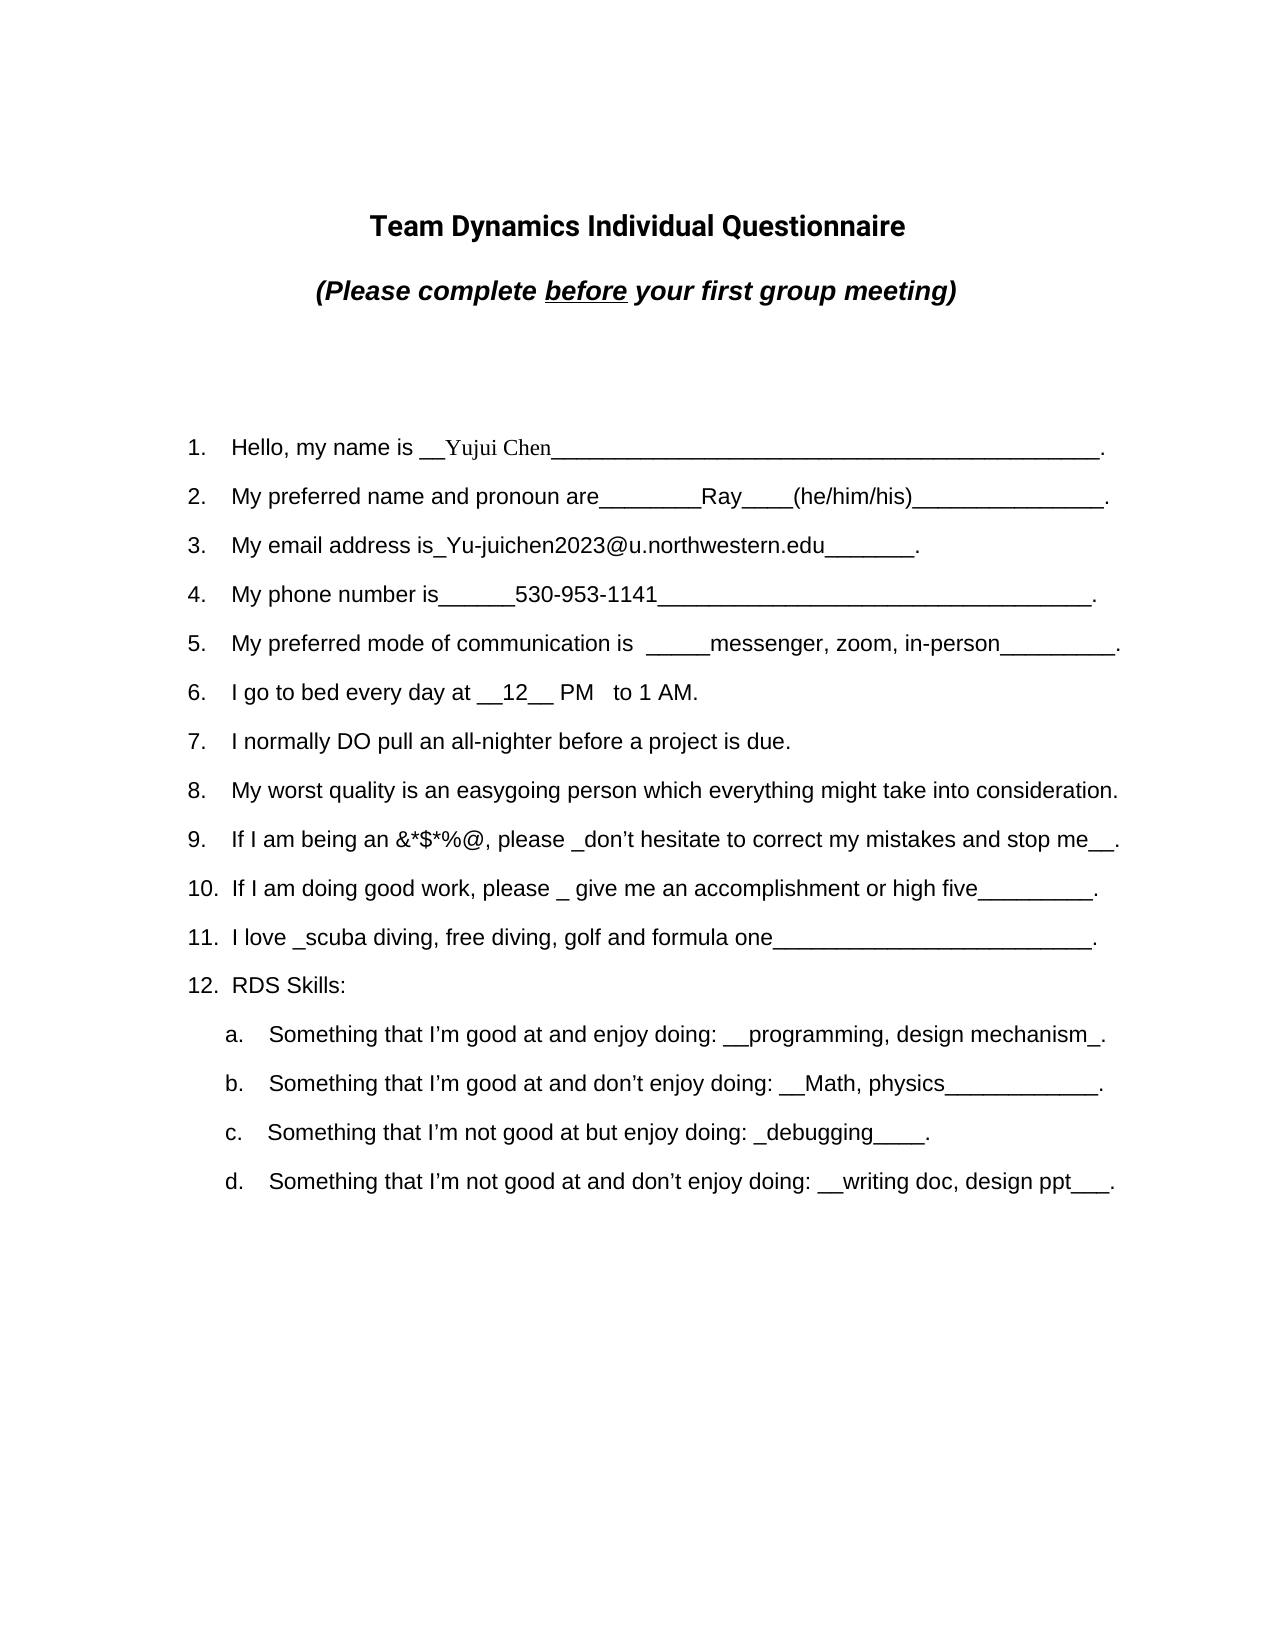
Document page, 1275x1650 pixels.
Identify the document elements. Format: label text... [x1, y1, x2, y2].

text b. Something that I’m good at and don’t enjoy doing: __Math, physics____________. [225, 1070, 1125, 1097]
text 8. My worst quality is an easygoing person which everything might take into consideration. [187, 777, 1125, 803]
text c. Something that I’m not good at but enjoy doing: _debugging____. [225, 1119, 1125, 1146]
text 5. My preferred mode of communication is _____messenger, zoom, in-person_________. [187, 630, 1125, 656]
text 9. If I am being an &*$*%@, please _don’t hesitate to correct my mistakes and stop me__. [187, 826, 1125, 852]
subtitle Team Dynamics Individual Questionnaire [150, 209, 1125, 243]
text 12. RDS Skills: [187, 972, 1125, 999]
text a. Something that I’m good at and enjoy doing: __programming, design mechanism_. [225, 1021, 1125, 1048]
subtitle (Please complete before your first group meeting) [150, 275, 1125, 306]
text d. Something that I’m not good at and don’t enjoy doing: __writing doc, design ppt___. [225, 1168, 1125, 1194]
text 11. I love _scuba diving, free diving, golf and formula one_________________________. [187, 923, 1125, 950]
text 7. I normally DO pull an all-nighter before a project is due. [187, 728, 1125, 754]
text 4. My phone number is______530-953-1141__________________________________. [187, 581, 1125, 607]
text 6. I go to bed every day at __12__ PM to 1 AM. [187, 679, 1125, 705]
text 10. If I am doing good work, please _ give me an accomplishment or high five_________. [187, 874, 1125, 901]
text 2. My preferred name and pronoun are________Ray____(he/him/his)_______________. [187, 483, 1125, 509]
text 1. Hello, my name is __Yujui Chen___________________________________________. [187, 434, 1125, 460]
text 3. My email address is_Yu-juichen2023@u.northwestern.edu_______. [187, 532, 1125, 558]
